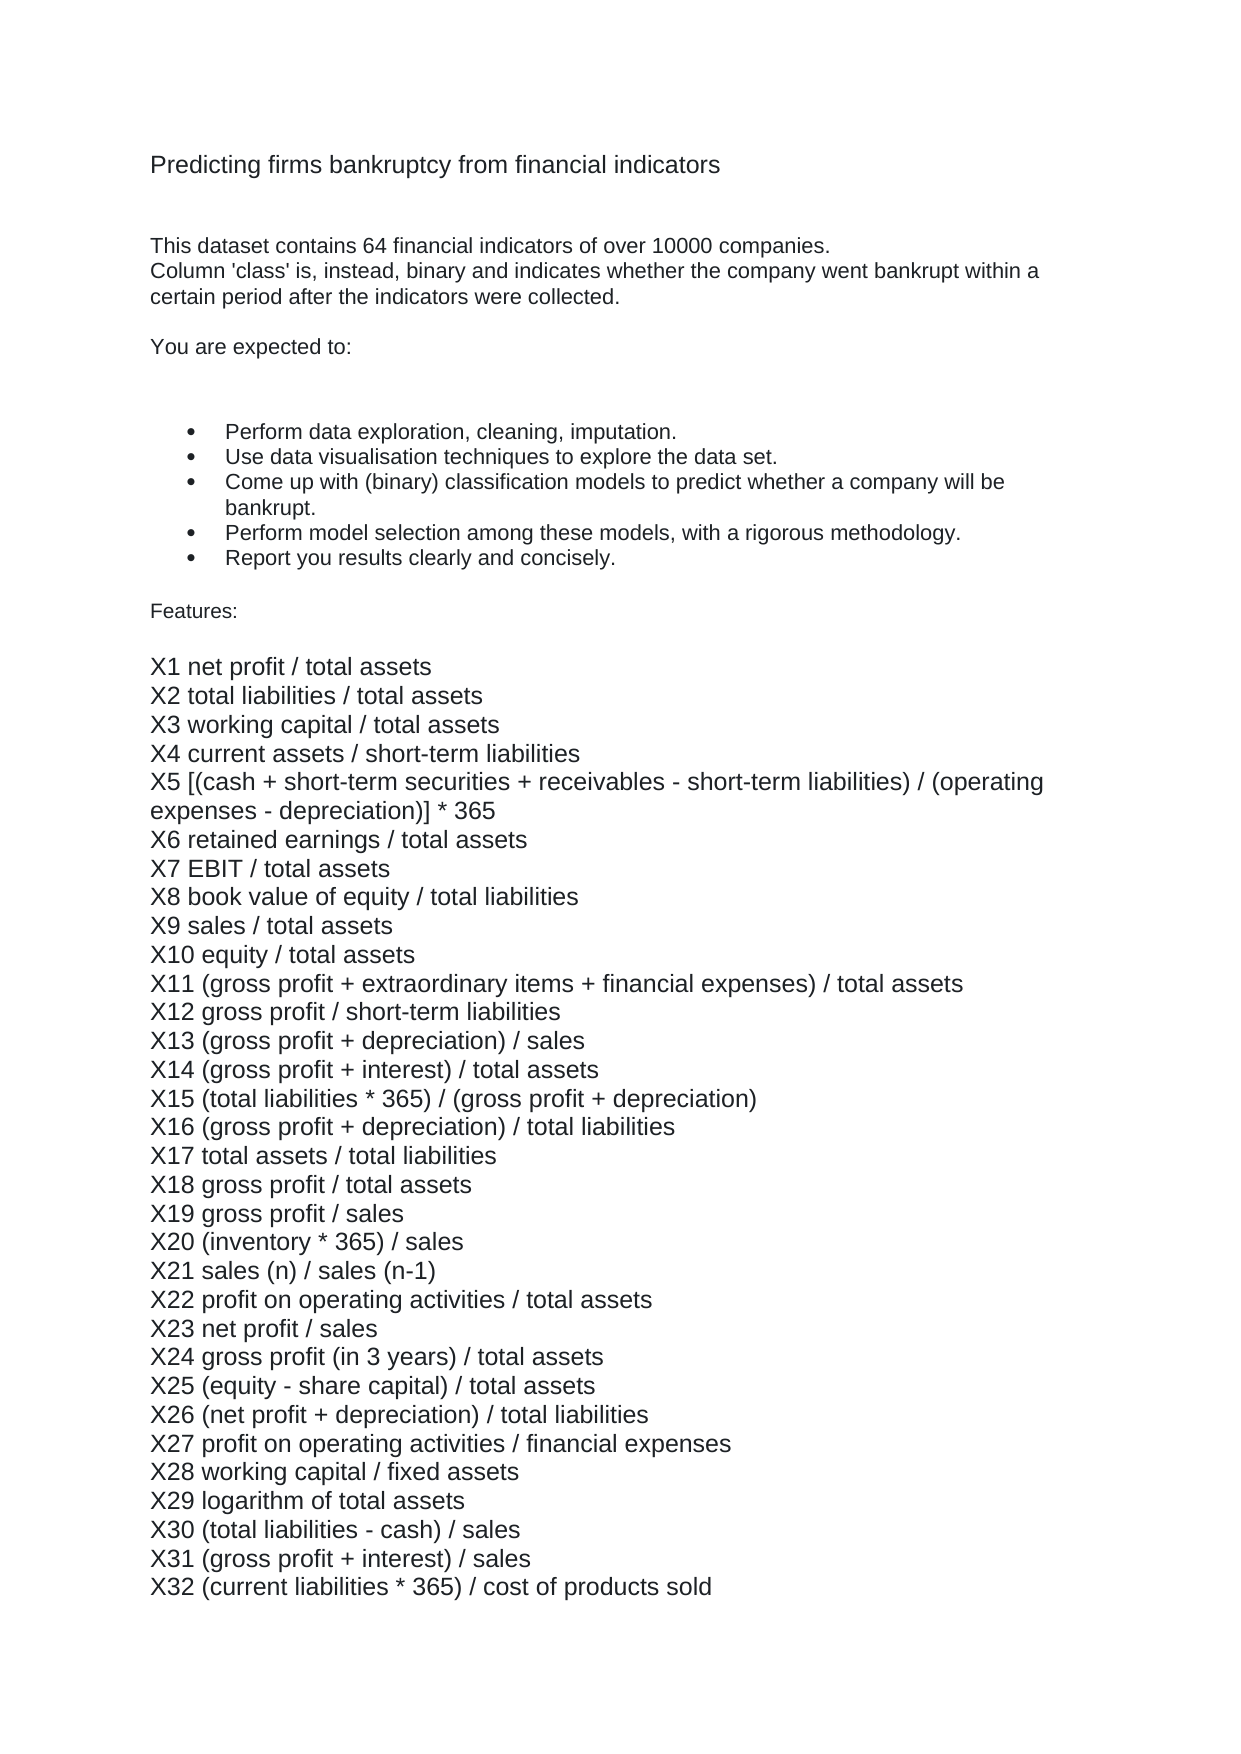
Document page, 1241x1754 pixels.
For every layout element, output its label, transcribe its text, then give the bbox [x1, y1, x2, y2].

text Predicting firms bankruptcy from financial indicators [150, 150, 1090, 179]
list Report you results clearly and concisely. [187, 545, 1090, 570]
list Use data visualisation techniques to explore the data set. [187, 444, 1090, 469]
text This dataset contains 64 financial indicators of over 10000 companies. Column 'class' is, instead, binary and indicates whether the company went bankrupt within a certain period after the indicators were collected. You are expected to: [150, 208, 1090, 390]
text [150, 652, 1090, 1601]
list Perform data exploration, cleaning, imputation. [187, 419, 1090, 444]
list Perform model selection among these models, with a rigorous methodology. [187, 520, 1090, 545]
list Come up with (binary) classification models to predict whether a company will be bankrupt. [187, 469, 1090, 520]
text Features: [150, 599, 1090, 623]
